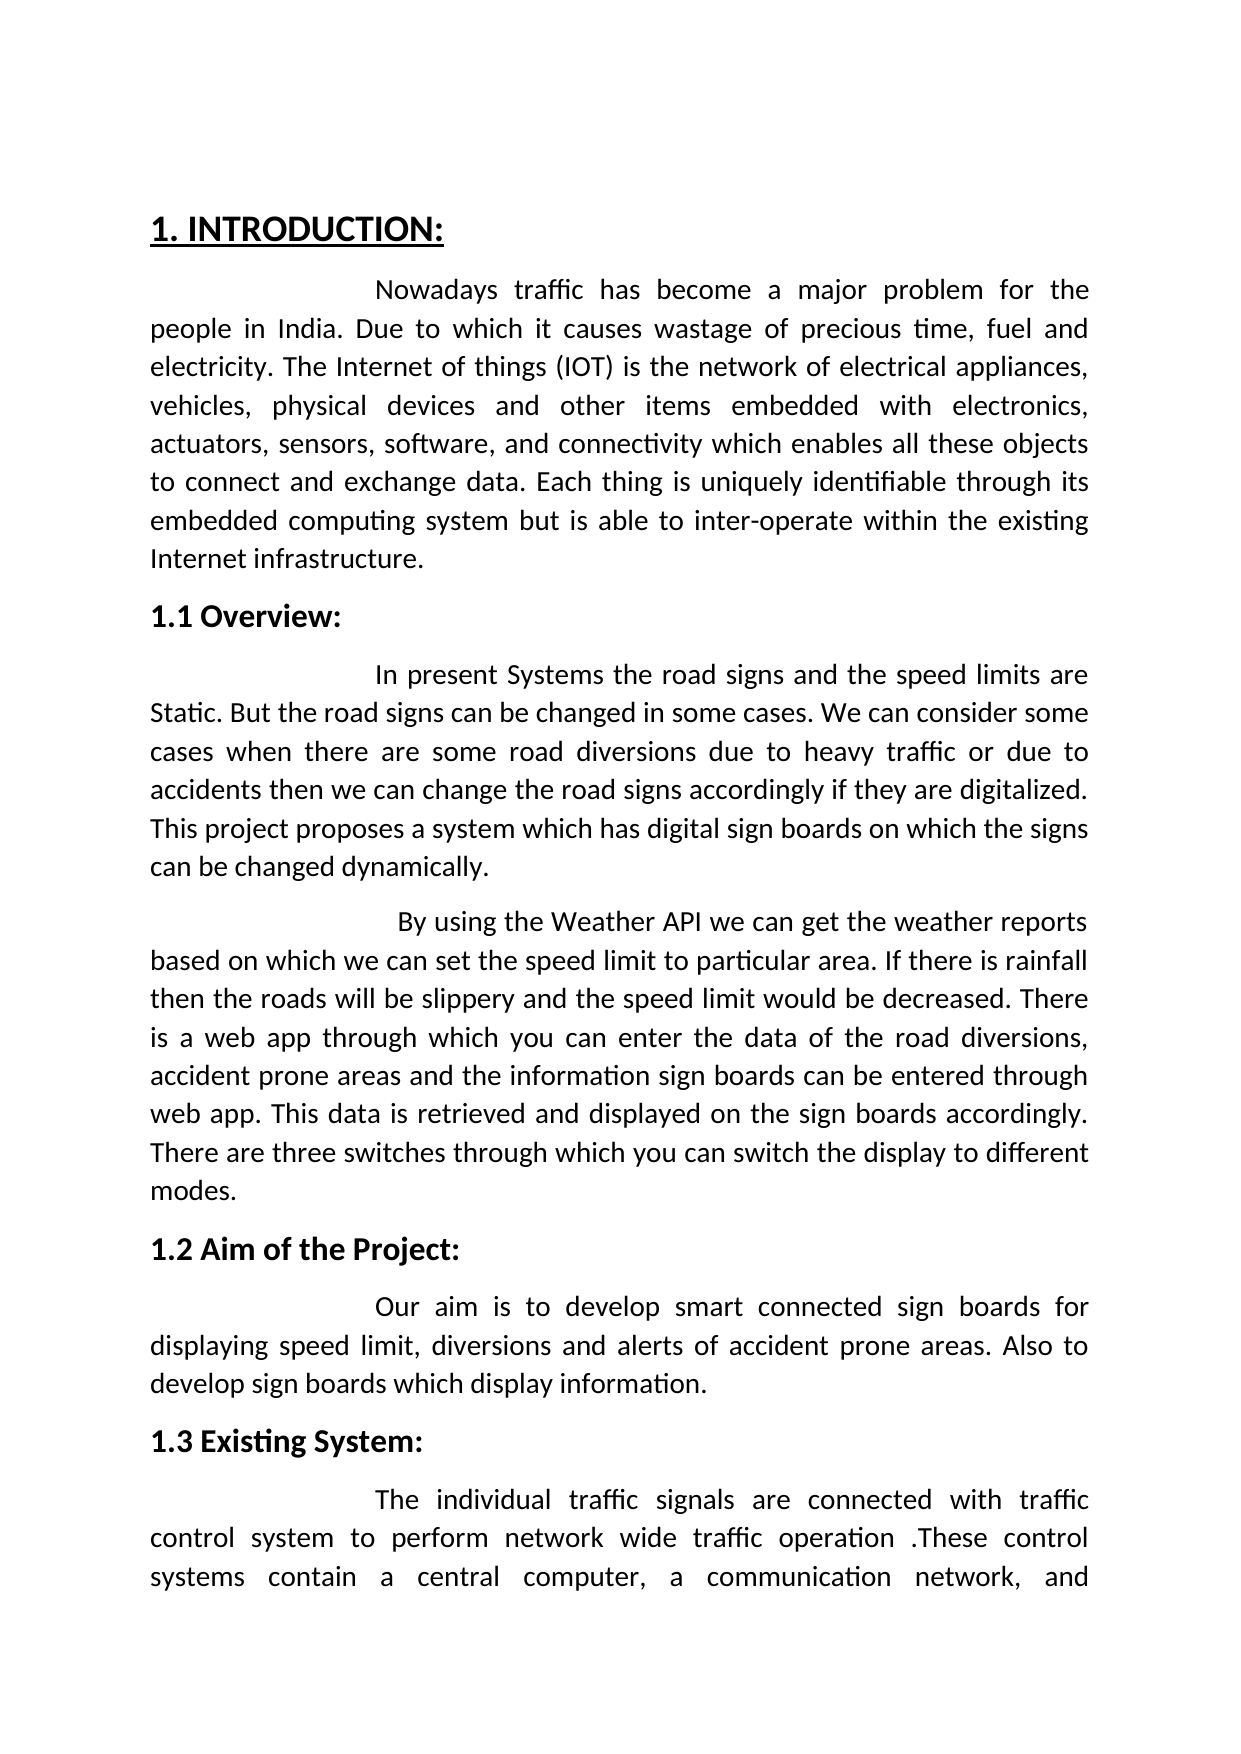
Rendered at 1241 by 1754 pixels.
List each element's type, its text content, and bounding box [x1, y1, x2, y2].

text Our aim is to develop smart connected sign boards for displaying speed limit, diversions and alerts of accident prone areas. Also to develop sign boards which display information. [150, 1288, 1090, 1401]
text In present Systems the road signs and the speed limits are Static. But the road signs can be changed in some cases. We can consider some cases when there are some road diversions due to heavy traffic or due to accidents then we can change the road signs accordingly if they are digitalized. This project proposes a system which has digital sign boards on which the signs can be changed dynamically. [150, 656, 1090, 884]
text 1.1 Overview: [150, 595, 1090, 636]
text 1.2 Aim of the Project: [150, 1227, 1090, 1268]
text By using the Weather API we can get the weather reports based on which we can set the speed limit to particular area. If there is rainfall then the roads will be slippery and the speed limit would be decreased. There is a web app through which you can enter the data of the road diversions, accident prone areas and the information sign boards can be entered through web app. This data is retrieved and displayed on the sign boards accordingly. There are three switches through which you can switch the display to different modes. [150, 903, 1090, 1208]
text Nowadays traffic has become a major problem for the people in India. Due to which it causes wastage of precious time, fuel and electricity. The Internet of things (IOT) is the network of electrical appliances, vehicles, physical devices and other items embedded with electronics, actuators, sensors, software, and connectivity which enables all these objects to connect and exchange data. Each thing is uniquely identifiable through its embedded computing system but is able to inter-operate within the existing Internet infrastructure. [150, 271, 1090, 576]
text 1.3 Existing System: [150, 1420, 1090, 1461]
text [150, 1481, 1090, 1593]
text 1. INTRODUCTION: [150, 205, 1090, 251]
